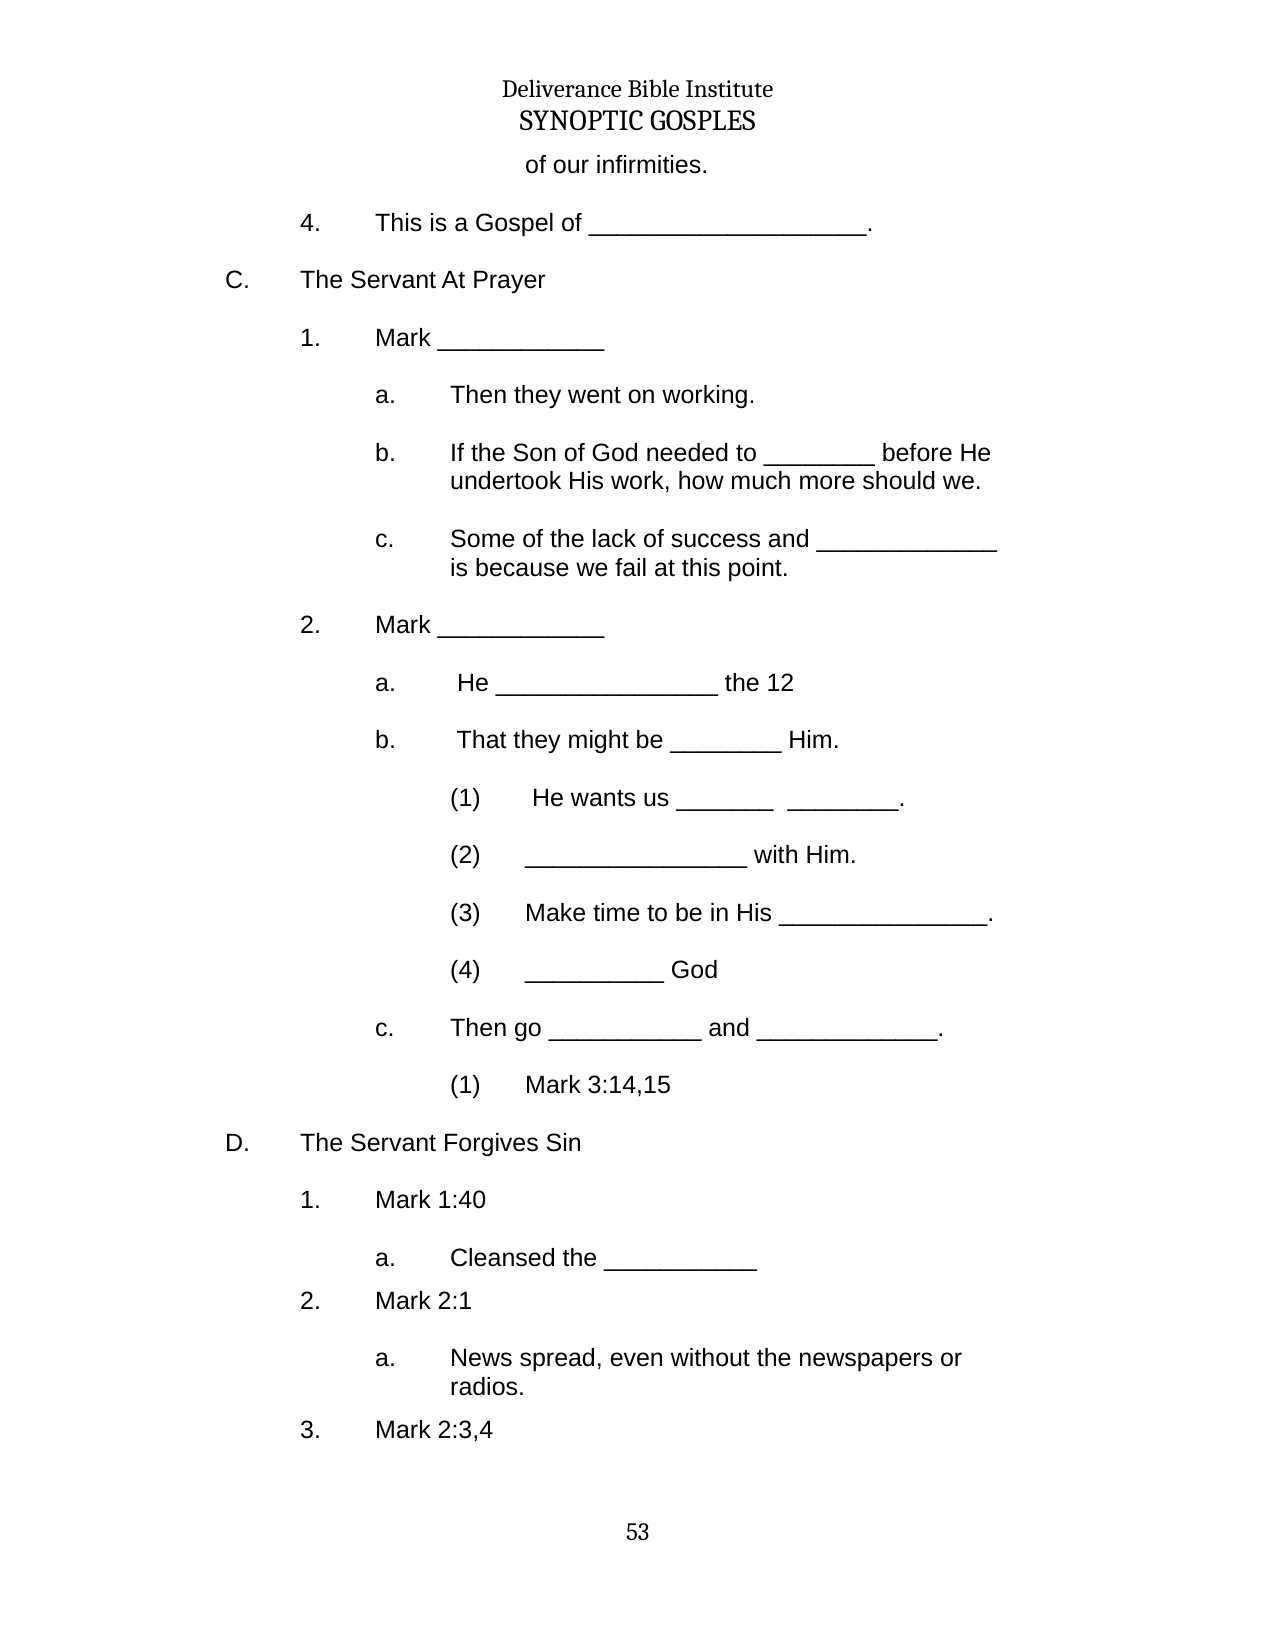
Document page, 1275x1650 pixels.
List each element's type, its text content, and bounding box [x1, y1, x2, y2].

text 2. Mark ____________ [150, 610, 1125, 639]
text (2) ________________ with Him. [150, 840, 1125, 869]
text radios. [150, 1372, 1125, 1401]
text a. Then they went on working. [150, 380, 1125, 409]
text (1) Mark 3:14,15 [150, 1070, 1125, 1099]
text c. Then go ___________ and _____________. [150, 1012, 1125, 1041]
text undertook His work, how much more should we. [150, 466, 1125, 495]
text a. He ________________ the 12 [150, 667, 1125, 696]
text D. The Servant Forgives Sin [150, 1127, 1125, 1156]
text a. News spread, even without the newspapers or [150, 1343, 1125, 1372]
text is because we fail at this point. [150, 552, 1125, 581]
text b. If the Son of God needed to ________ before He [150, 437, 1125, 466]
text 3. Mark 2:3,4 [150, 1415, 1125, 1444]
text 2. Mark 2:1 [150, 1286, 1125, 1314]
text a. Cleansed the ___________ [150, 1242, 1125, 1271]
text (1) He wants us _______ ________. [150, 782, 1125, 811]
text (4) __________ God [150, 955, 1125, 984]
text 1. Mark ____________ [150, 322, 1125, 351]
text (3) Make time to be in His _______________. [150, 897, 1125, 926]
text of our infirmities. [150, 150, 1125, 179]
text c. Some of the lack of success and _____________ [150, 524, 1125, 552]
text b. That they might be ________ Him. [150, 725, 1125, 754]
text 4. This is a Gospel of ____________________. [150, 207, 1125, 236]
text 1. Mark 1:40 [150, 1185, 1125, 1214]
text C. The Servant At Prayer [150, 265, 1125, 294]
